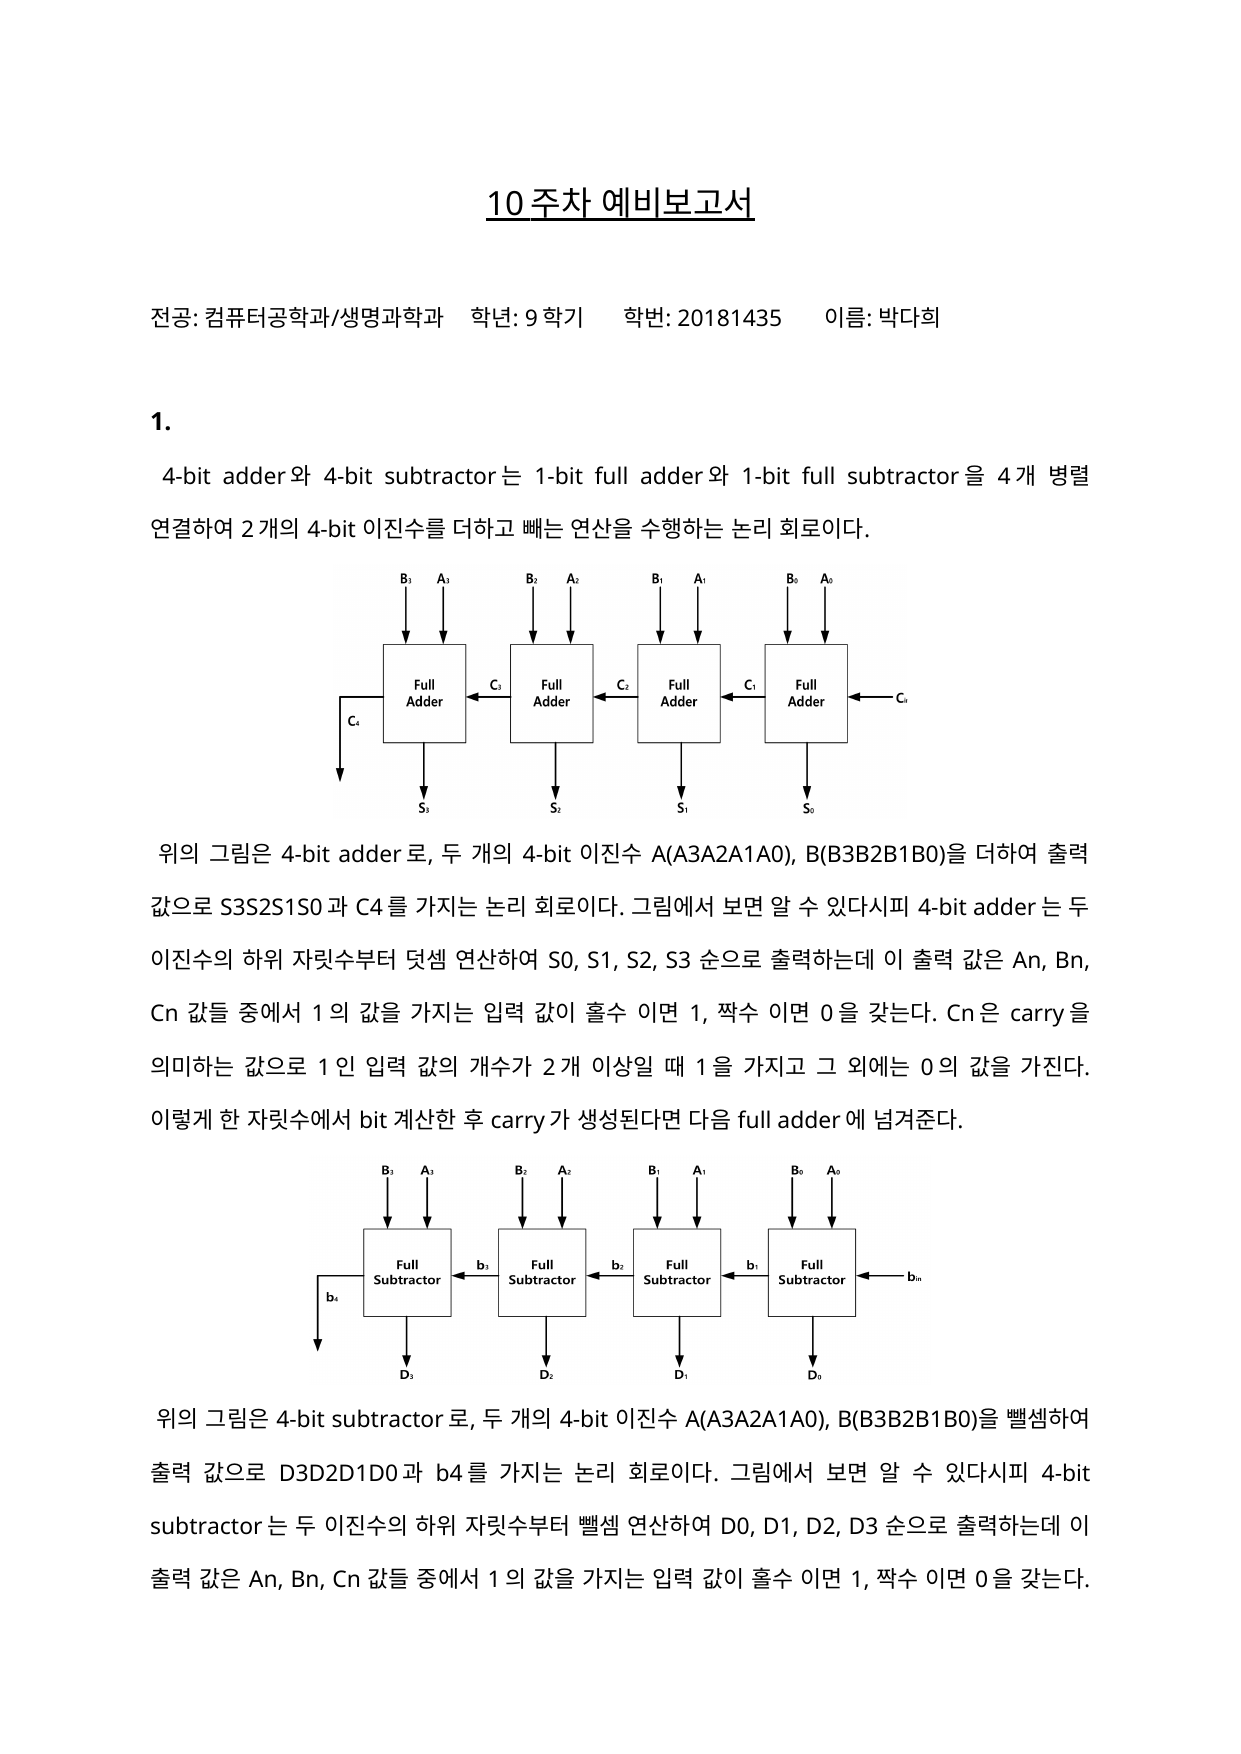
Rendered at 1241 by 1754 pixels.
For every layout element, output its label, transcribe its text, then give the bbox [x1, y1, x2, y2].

picture [332, 564, 908, 819]
text 전공: 컴퓨터공학과/생명과학과 학년: 9학기 학번: 20181435 이름: 박다희 [150, 300, 1090, 333]
picture [309, 1155, 931, 1385]
text 4-bit adder와 4-bit subtractor는 1-bit full adder와 1-bit full subtractor을 4개 병렬 연결하여 2개의 4-bit 이진수를 더하고 빼는 연산을 수행하는 논리 회로이다. [150, 458, 1090, 544]
text 위의 그림은 4-bit adder로, 두 개의 4-bit 이진수 A(A3A2A1A0), B(B3B2B1B0)을 더하여 출력 값으로 S3S2S1S0과 C4를 가지는 논리 회로이다. 그림에서 보면 알 수 있다시피 4-bit adder는 두 이진수의 하위 자릿수부터 덧셈 연산하여 S0, S1, S2, S3 순으로 출력하는데 이 출력 값은 An, Bn, Cn 값들 중에서 1의 값을 가지는 입력 값이 홀수 이면 1, 짝수 이면 0을 갖는다. Cn은 carry을 의미하는 값으로 1인 입력 값의 개수가 2개 이상일 때 1을 가지고 그 외에는 0의 값을 가진다. 이렇게 한 자릿수에서 bit 계산한 후 carry가 생성된다면 다음 full adder에 넘겨준다. [150, 836, 1090, 1135]
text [150, 1401, 1090, 1594]
text 10주차 예비보고서 [150, 177, 1090, 226]
text 1. [150, 403, 1090, 437]
